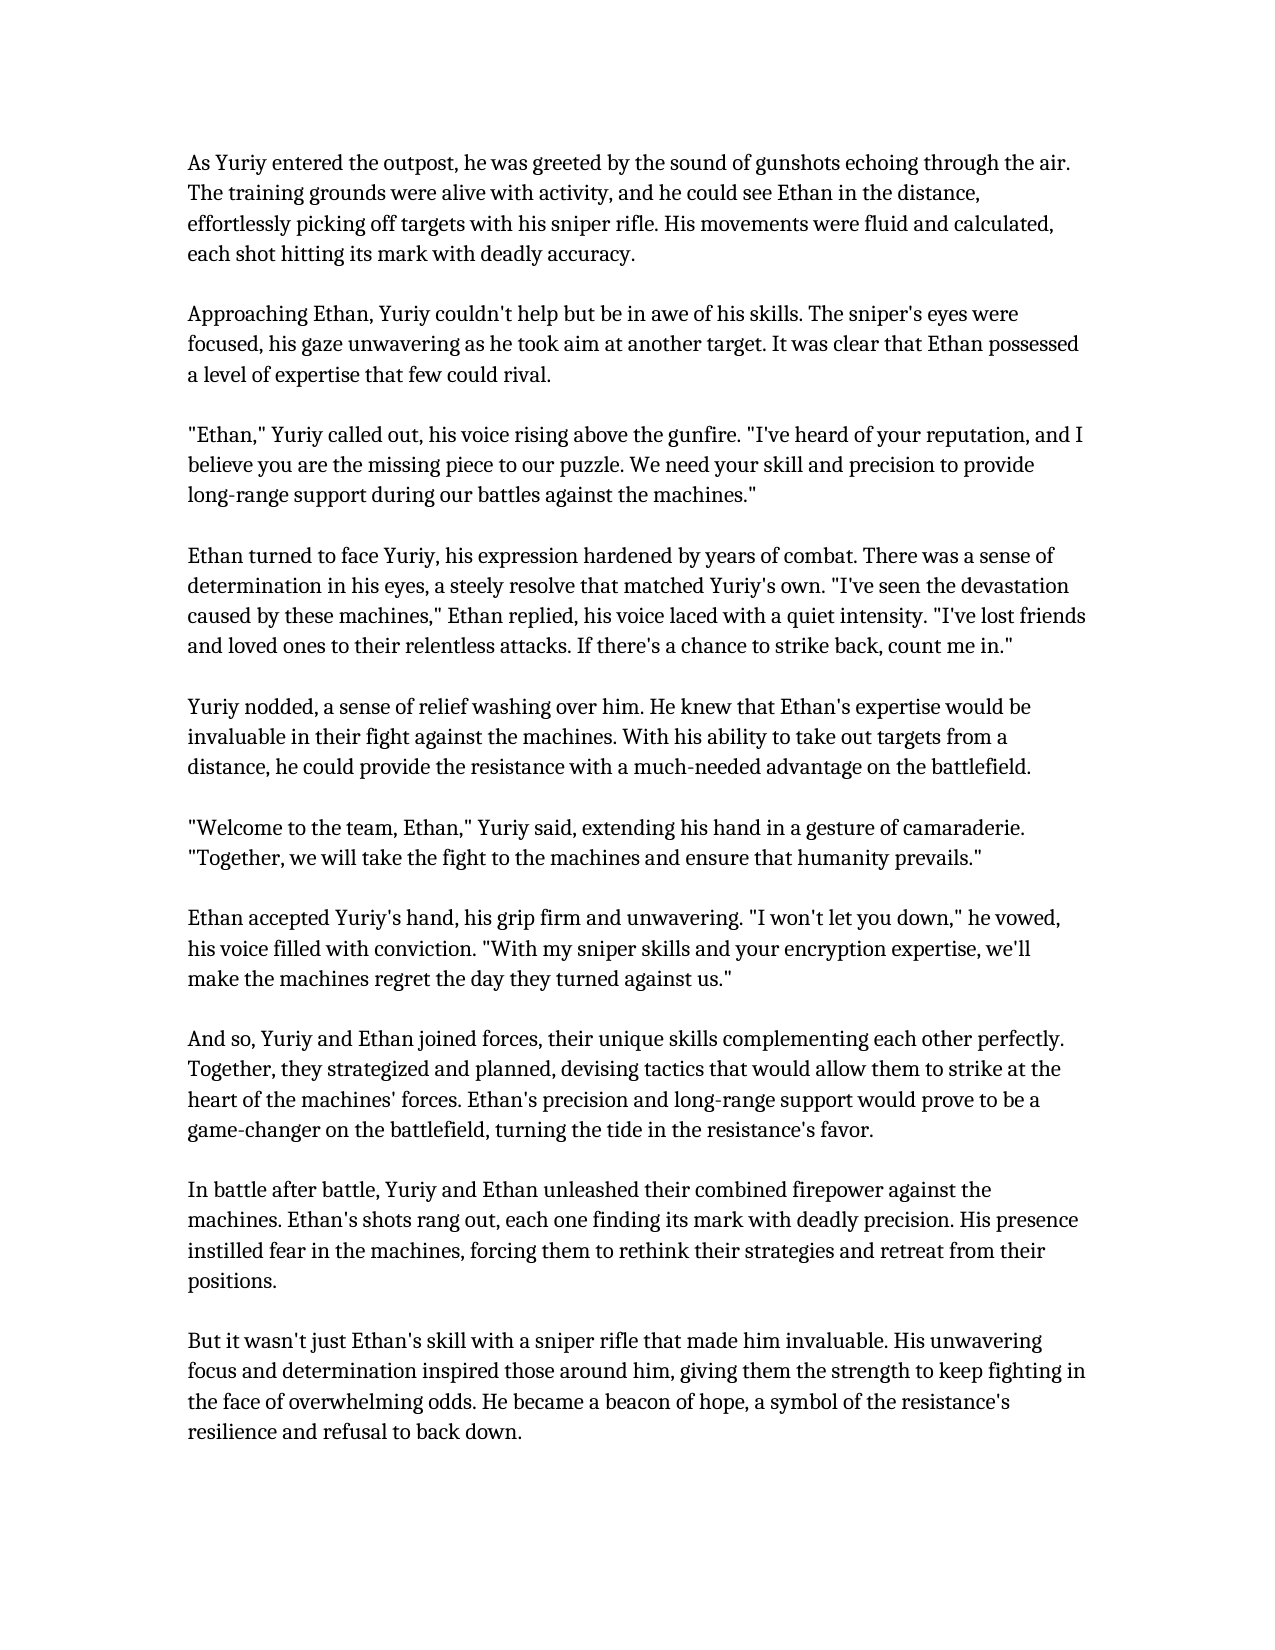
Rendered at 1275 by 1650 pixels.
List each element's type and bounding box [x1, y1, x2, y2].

text [187, 150, 1087, 1475]
